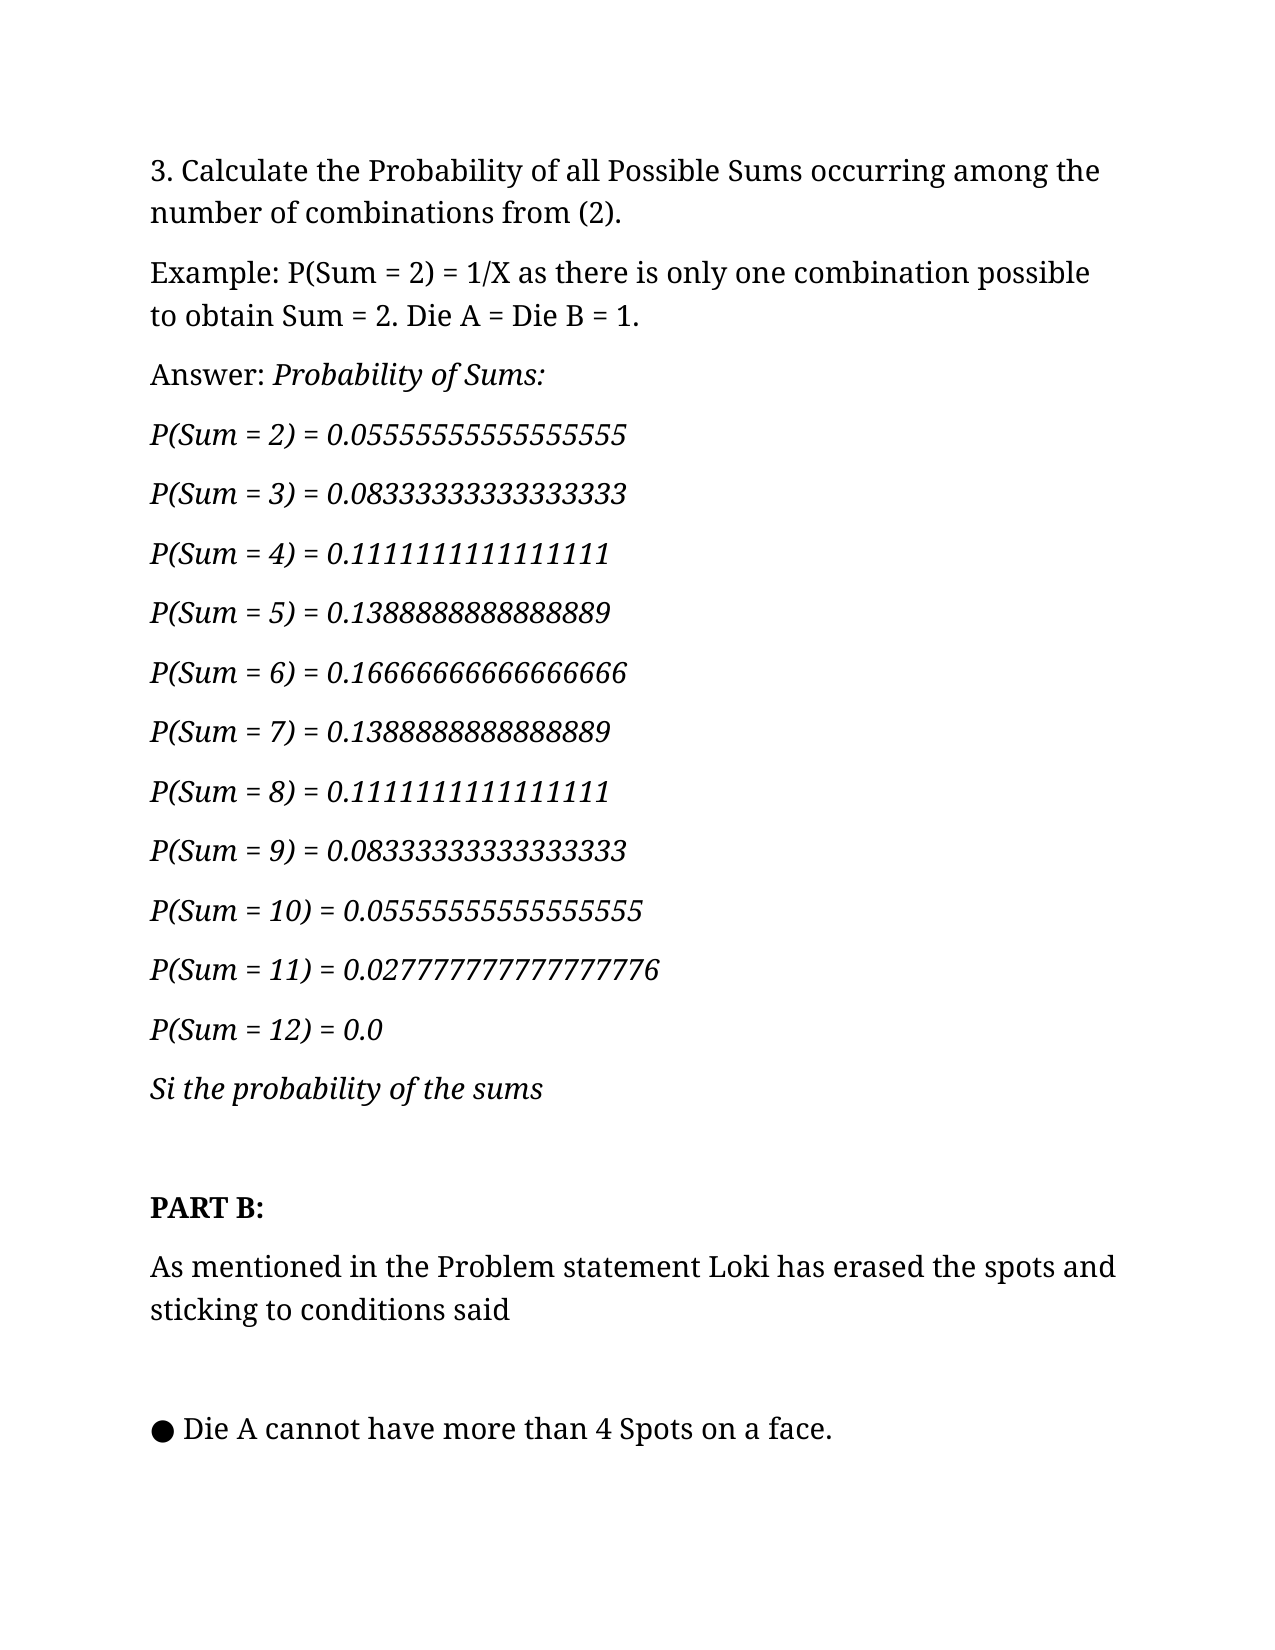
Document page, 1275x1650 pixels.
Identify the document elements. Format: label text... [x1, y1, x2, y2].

text P(Sum = 12) = 0.0 [150, 1009, 1125, 1048]
text Example: P(Sum = 2) = 1/X as there is only one combination possible to obtain Sum = 2. Die A = Die B = 1. [150, 252, 1125, 335]
text PART B: [150, 1187, 1125, 1227]
text P(Sum = 2) = 0.05555555555555555 [150, 414, 1125, 454]
text P(Sum = 11) = 0.027777777777777776 [150, 949, 1125, 989]
text P(Sum = 6) = 0.16666666666666666 [150, 652, 1125, 692]
text 3. Calculate the Probability of all Possible Sums occurring among the number of combinations from (2). [150, 150, 1125, 232]
text P(Sum = 9) = 0.08333333333333333 [150, 830, 1125, 870]
text As mentioned in the Problem statement Loki has erased the spots and sticking to conditions said [150, 1247, 1125, 1329]
text P(Sum = 3) = 0.08333333333333333 [150, 473, 1125, 513]
text P(Sum = 10) = 0.05555555555555555 [150, 890, 1125, 929]
text P(Sum = 7) = 0.1388888888888889 [150, 711, 1125, 751]
text ● Die A cannot have more than 4 Spots on a face. [150, 1408, 1125, 1448]
text P(Sum = 8) = 0.1111111111111111 [150, 771, 1125, 811]
text P(Sum = 4) = 0.1111111111111111 [150, 533, 1125, 573]
text Answer: Probability of Sums: [150, 354, 1125, 394]
text Si the probability of the sums [150, 1068, 1125, 1108]
text P(Sum = 5) = 0.1388888888888889 [150, 592, 1125, 632]
